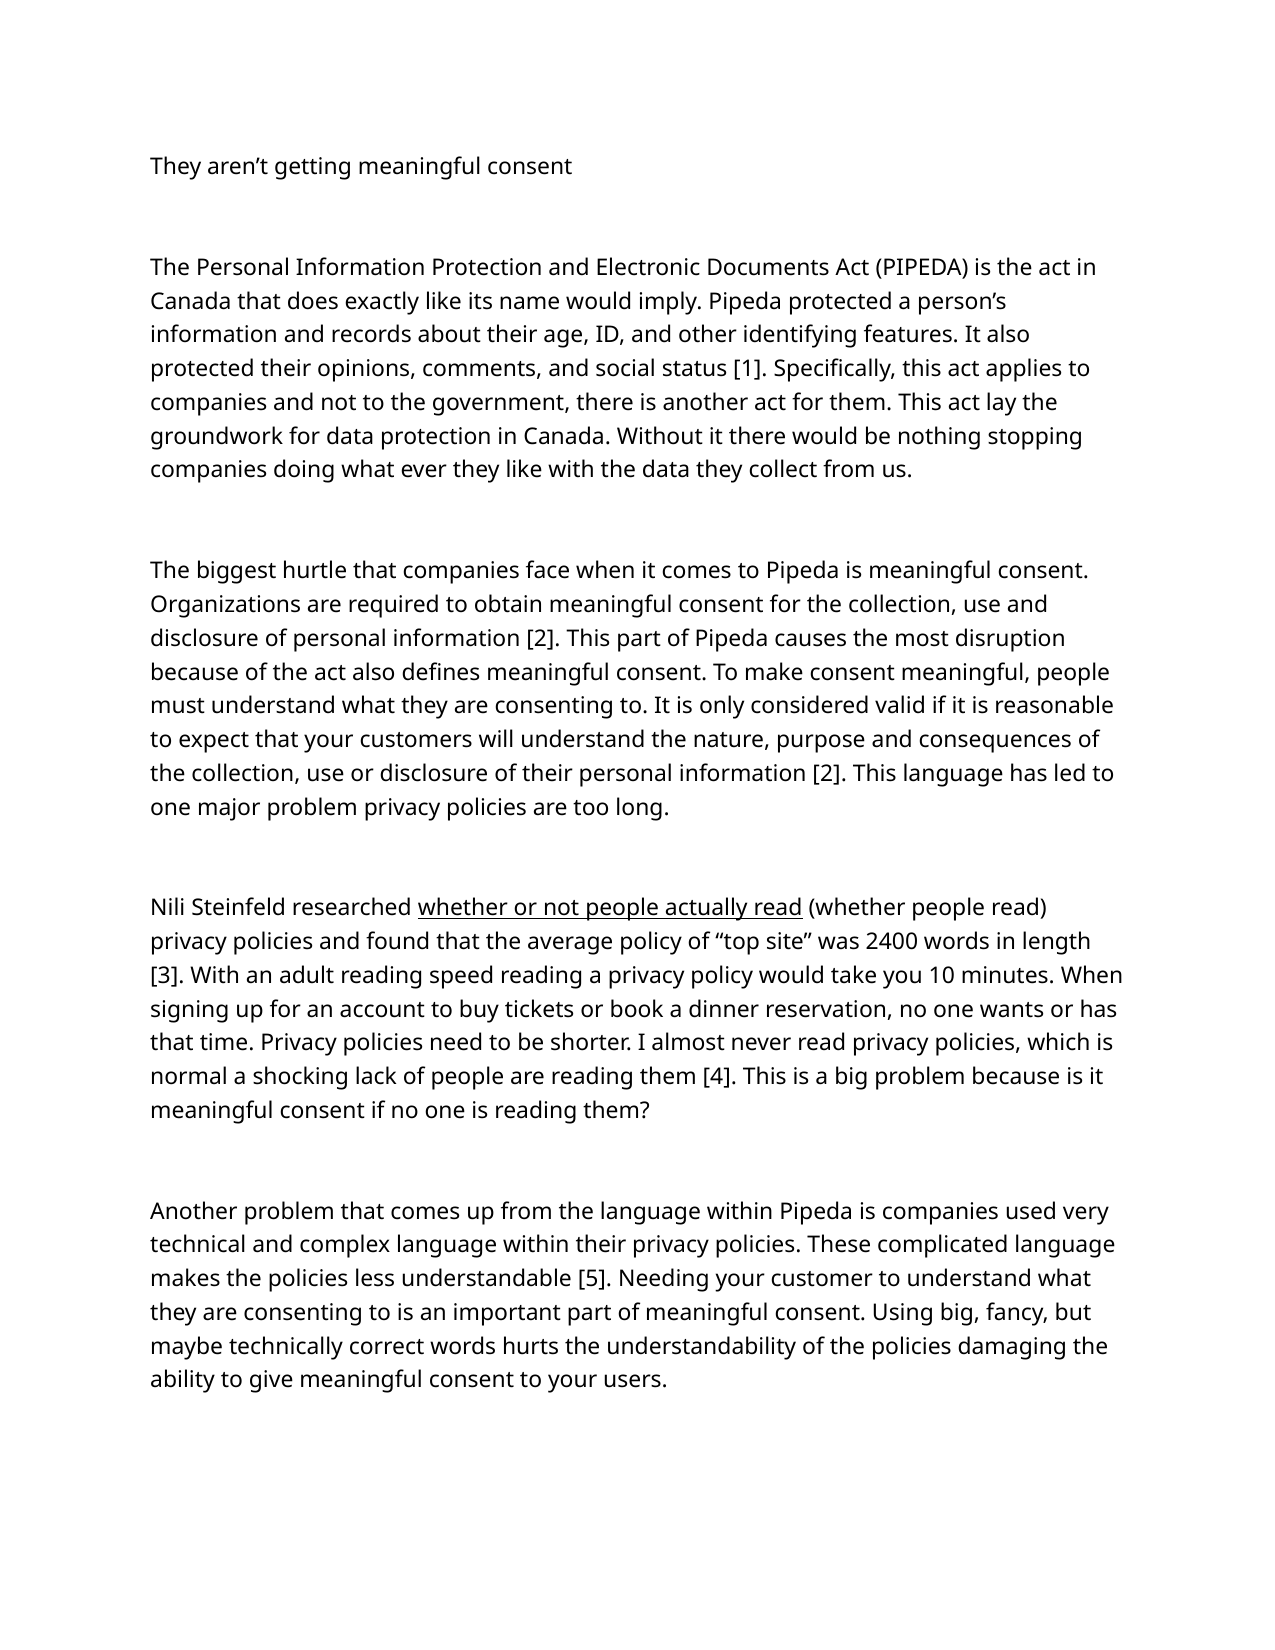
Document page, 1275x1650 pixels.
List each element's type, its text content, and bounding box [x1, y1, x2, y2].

text They aren’t getting meaningful consent [150, 150, 1125, 181]
text The Personal Information Protection and Electronic Documents Act (PIPEDA) is the act in Canada that does exactly like its name would imply. Pipeda protected a person’s information and records about their age, ID, and other identifying features. It also protected their opinions, comments, and social status [1]. Specifically, this act applies to companies and not to the government, there is another act for them. This act lay the groundwork for data protection in Canada. Without it there would be nothing stopping companies doing what ever they like with the data they collect from us. [150, 251, 1125, 484]
text The biggest hurtle that companies face when it comes to Pipeda is meaningful consent. Organizations are required to obtain meaningful consent for the collection, use and disclosure of personal information [2]. This part of Pipeda causes the most disruption because of the act also defines meaningful consent. To make consent meaningful, people must understand what they are consenting to. It is only considered valid if it is reasonable to expect that your customers will understand the nature, purpose and consequences of the collection, use or disclosure of their personal information [2]. This language has led to one major problem privacy policies are too long. [150, 554, 1125, 822]
text Nili Steinfeld researched whether or not people actually read (whether people read) privacy policies and found that the average policy of “top site” was 2400 words in length [3]. With an adult reading speed reading a privacy policy would take you 10 minutes. When signing up for an account to buy tickets or book a dinner reservation, no one wants or has that time. Privacy policies need to be shorter. I almost never read privacy policies, which is normal a shocking lack of people are reading them [4]. This is a big problem because is it meaningful consent if no one is reading them? [150, 891, 1125, 1125]
